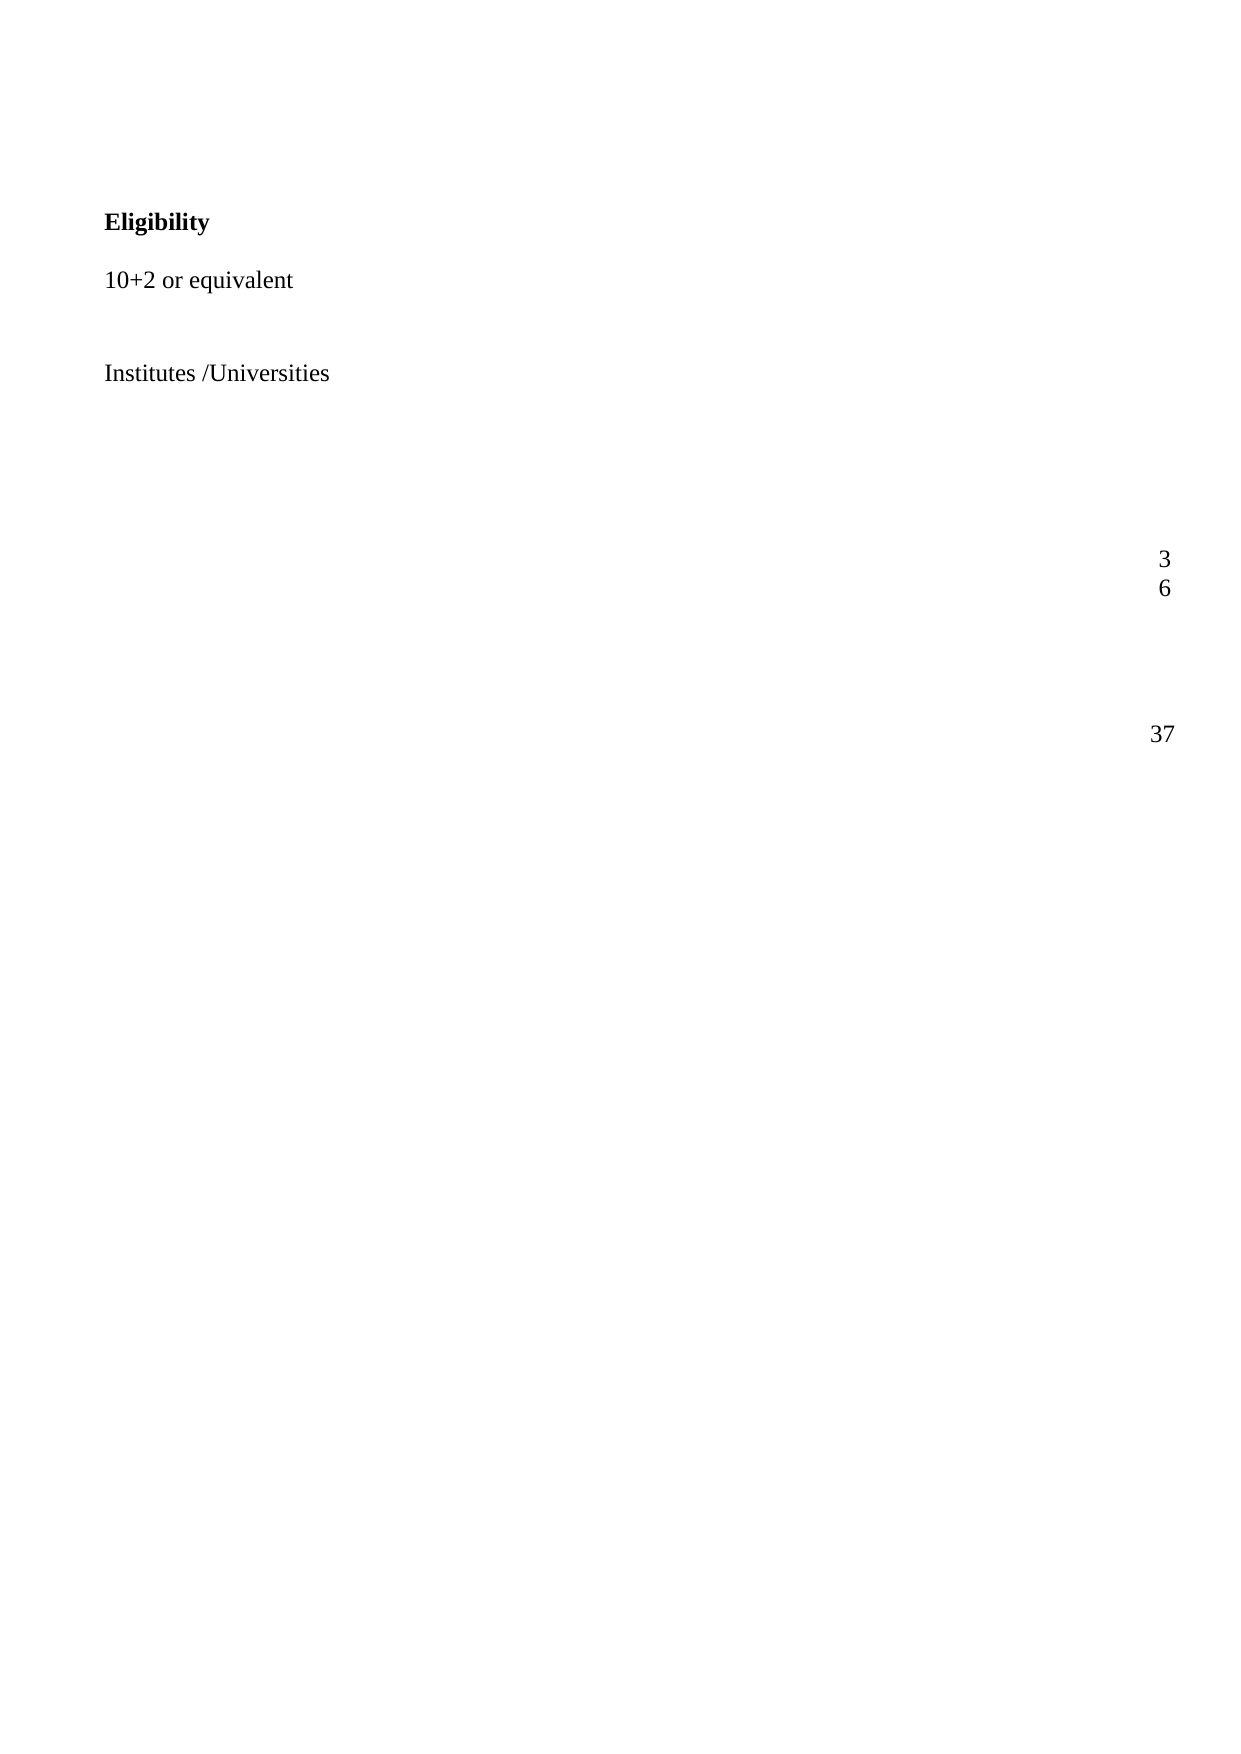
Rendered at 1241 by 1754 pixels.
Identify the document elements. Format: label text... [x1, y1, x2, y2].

text Institutes /Universities [104, 358, 1181, 387]
text 36 [1158, 544, 1181, 601]
text 10+2 or equivalent [104, 265, 1181, 294]
text 37 [1150, 719, 1181, 748]
text Eligibility [104, 207, 1181, 236]
